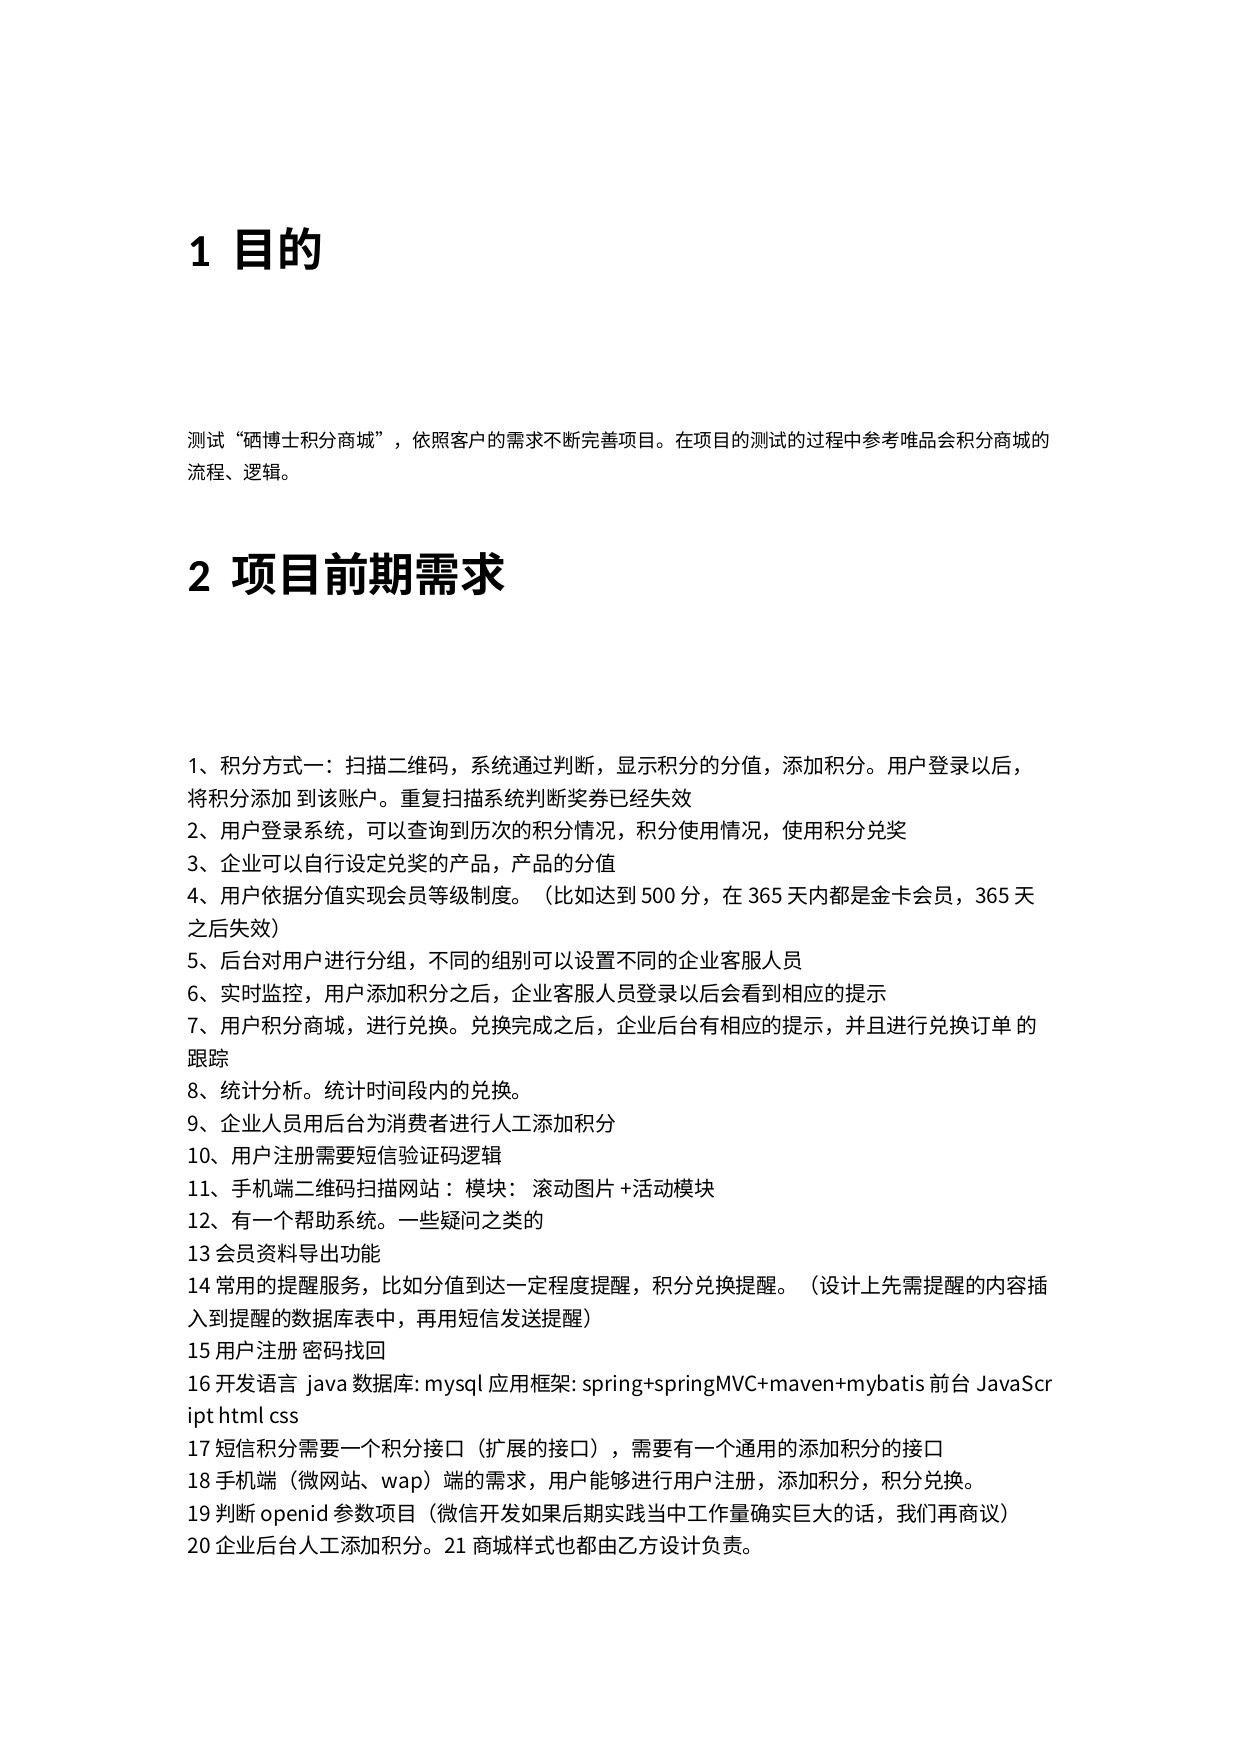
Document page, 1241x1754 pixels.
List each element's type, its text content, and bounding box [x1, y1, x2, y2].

text 18手机端（微网站、wap）端的需求，用户能够进行用户注册，添加积分，积分兑换。 [187, 1464, 1053, 1496]
text 19判断openid参数项目（微信开发如果后期实践当中工作量确实巨大的话，我们再商议） [187, 1496, 1053, 1529]
text 15用户注册 密码找回 [187, 1334, 1053, 1366]
text 2、用户登录系统，可以查询到历次的积分情况，积分使用情况，使用积分兑奖 [187, 814, 1053, 846]
subtitle 目的 [187, 197, 1053, 295]
subtitle 项目前期需求 [187, 523, 1053, 621]
text 测试“硒博士积分商城”，依照客户的需求不断完善项目。在项目的测试的过程中参考唯品会积分商城的流程、逻辑。 [187, 423, 1053, 488]
text 8、统计分析。统计时间段内的兑换。 [187, 1074, 1053, 1106]
text 11、手机端二维码扫描网站 ：模块： 滚动图片 +活动模块 [187, 1171, 1053, 1204]
text 17短信积分需要一个积分接口（扩展的接口），需要有一个通用的添加积分的接口 [187, 1431, 1053, 1464]
text 6、实时监控，用户添加积分之后，企业客服人员登录以后会看到相应的提示 [187, 976, 1053, 1009]
text 9、企业人员用后台为消费者进行人工添加积分 [187, 1106, 1053, 1139]
text 20企业后台人工添加积分。21 商城样式也都由乙方设计负责。 [187, 1529, 1053, 1561]
text 1、积分方式一：扫描二维码，系统通过判断，显示积分的分值，添加积分。用户登录以后，将积分添加 到该账户。重复扫描系统判断奖券已经失效 [187, 749, 1053, 814]
text 12、有一个帮助系统。一些疑问之类的 [187, 1204, 1053, 1236]
text 3、企业可以自行设定兑奖的产品，产品的分值 [187, 846, 1053, 879]
text 13会员资料导出功能 [187, 1236, 1053, 1269]
text 7、用户积分商城，进行兑换。兑换完成之后，企业后台有相应的提示，并且进行兑换订单 的跟踪 [187, 1009, 1053, 1074]
text 14常用的提醒服务，比如分值到达一定程度提醒，积分兑换提醒。（设计上先需提醒的内容插入到提醒的数据库表中，再用短信发送提醒） [187, 1269, 1053, 1334]
text 5、后台对用户进行分组，不同的组别可以设置不同的企业客服人员 [187, 944, 1053, 976]
text 4、用户依据分值实现会员等级制度。（比如达到 500 分，在 365 天内都是金卡会员，365 天 之后失效） [187, 879, 1053, 944]
text 10、用户注册需要短信验证码逻辑 [187, 1139, 1053, 1171]
text 16开发语言 java数据库: mysql 应用框架: spring+springMVC+maven+mybatis 前台 JavaScript html css [187, 1366, 1053, 1431]
